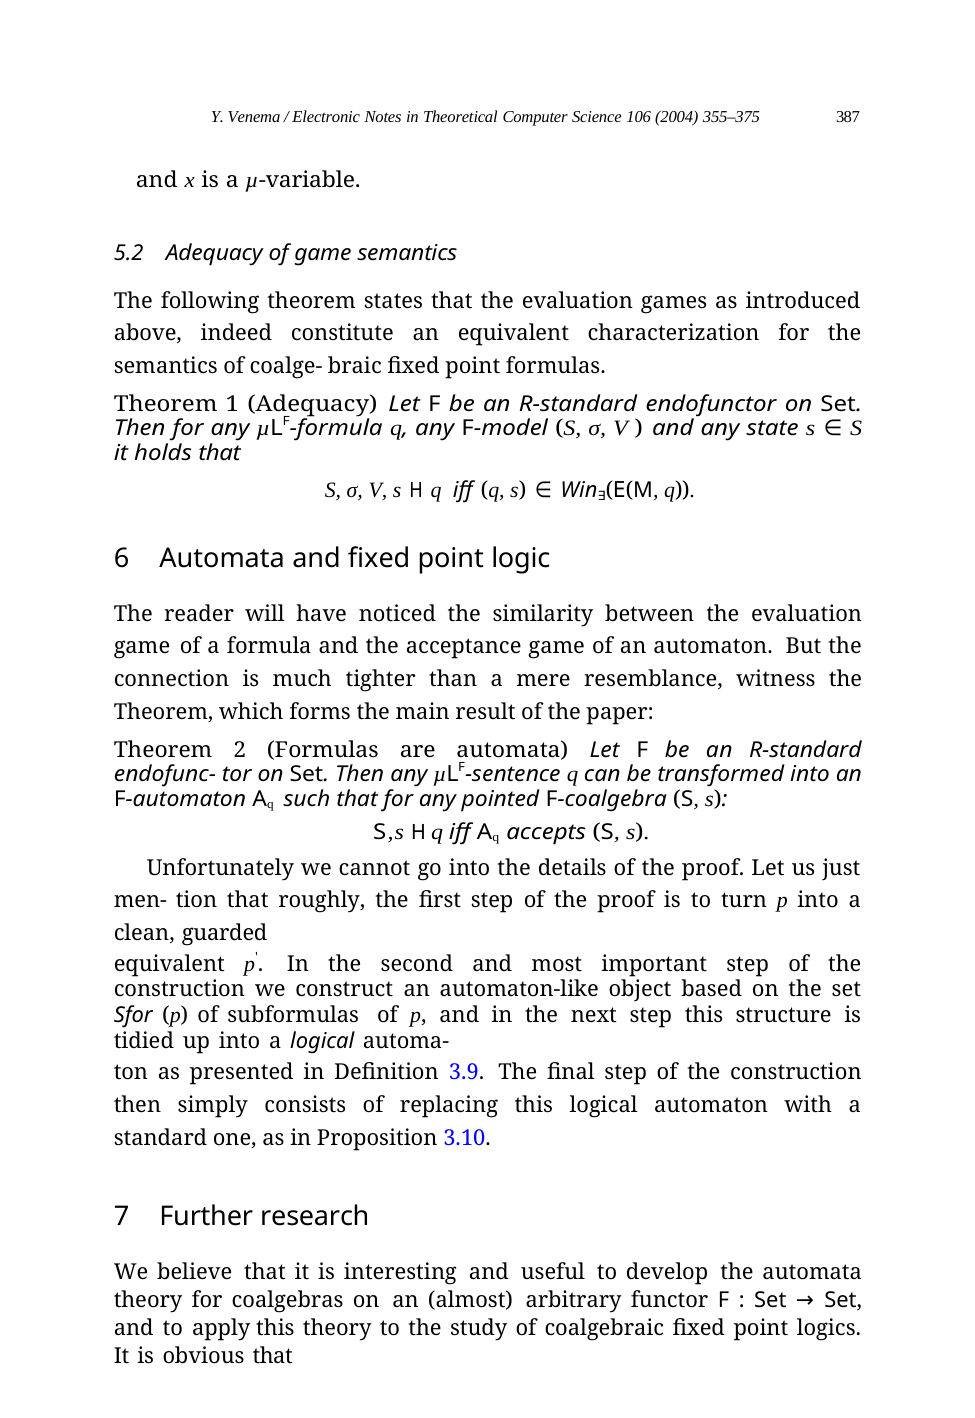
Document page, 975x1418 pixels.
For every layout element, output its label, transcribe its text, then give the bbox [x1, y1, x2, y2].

subtitle Further research [113, 1196, 902, 1233]
text S,s H q iff Aq accepts (S, s). [373, 816, 902, 845]
text and x is a µ-variable. [136, 164, 902, 194]
text equivalent p'. In the second and most important step of the construction we construct an automaton-like object based on the set Sfor (p) of subformulas of p, and in the next step this structure is tidied up into a logical automa- [113, 951, 862, 1054]
text We believe that it is interesting and useful to develop the automata theory for coalgebras on an (almost) arbitrary functor F : Set → Set, and to apply this theory to the study of coalgebraic fixed point logics. It is obvious that [113, 1257, 862, 1370]
text Unfortunately we cannot go into the details of the proof. Let us just men- tion that roughly, the first step of the proof is to turn p into a clean, guarded [113, 852, 862, 946]
text Theorem 2 (Formulas are automata) Let F be an R-standard endofunc- tor on Set. Then any µLF-sentence q can be transformed into an F-automaton Aq such that for any pointed F-coalgebra (S, s): [113, 737, 862, 813]
text The following theorem states that the evaluation games as introduced above, indeed constitute an equivalent characterization for the semantics of coalge- braic fixed point formulas. [113, 284, 862, 380]
text S, σ, V, s H q iff (q, s) ∈ Win∃(E(M, q)). [118, 474, 902, 504]
text ton as presented in Definition 3.9. The final step of the construction then simply consists of replacing this logical automaton with a standard one, as in Proposition 3.10. [113, 1056, 862, 1152]
text The reader will have noticed the similarity between the evaluation game of a formula and the acceptance game of an automaton. But the connection is much tighter than a mere resemblance, witness the Theorem, which forms the main result of the paper: [113, 598, 862, 726]
list Adequacy of game semantics [113, 237, 902, 267]
text Theorem 1 (Adequacy) Let F be an R-standard endofunctor on Set. Then for any µLF-formula q, any F-model (S, σ, V ) and any state s ∈ S it holds that [113, 391, 862, 467]
subtitle Automata and fixed point logic [113, 538, 902, 575]
